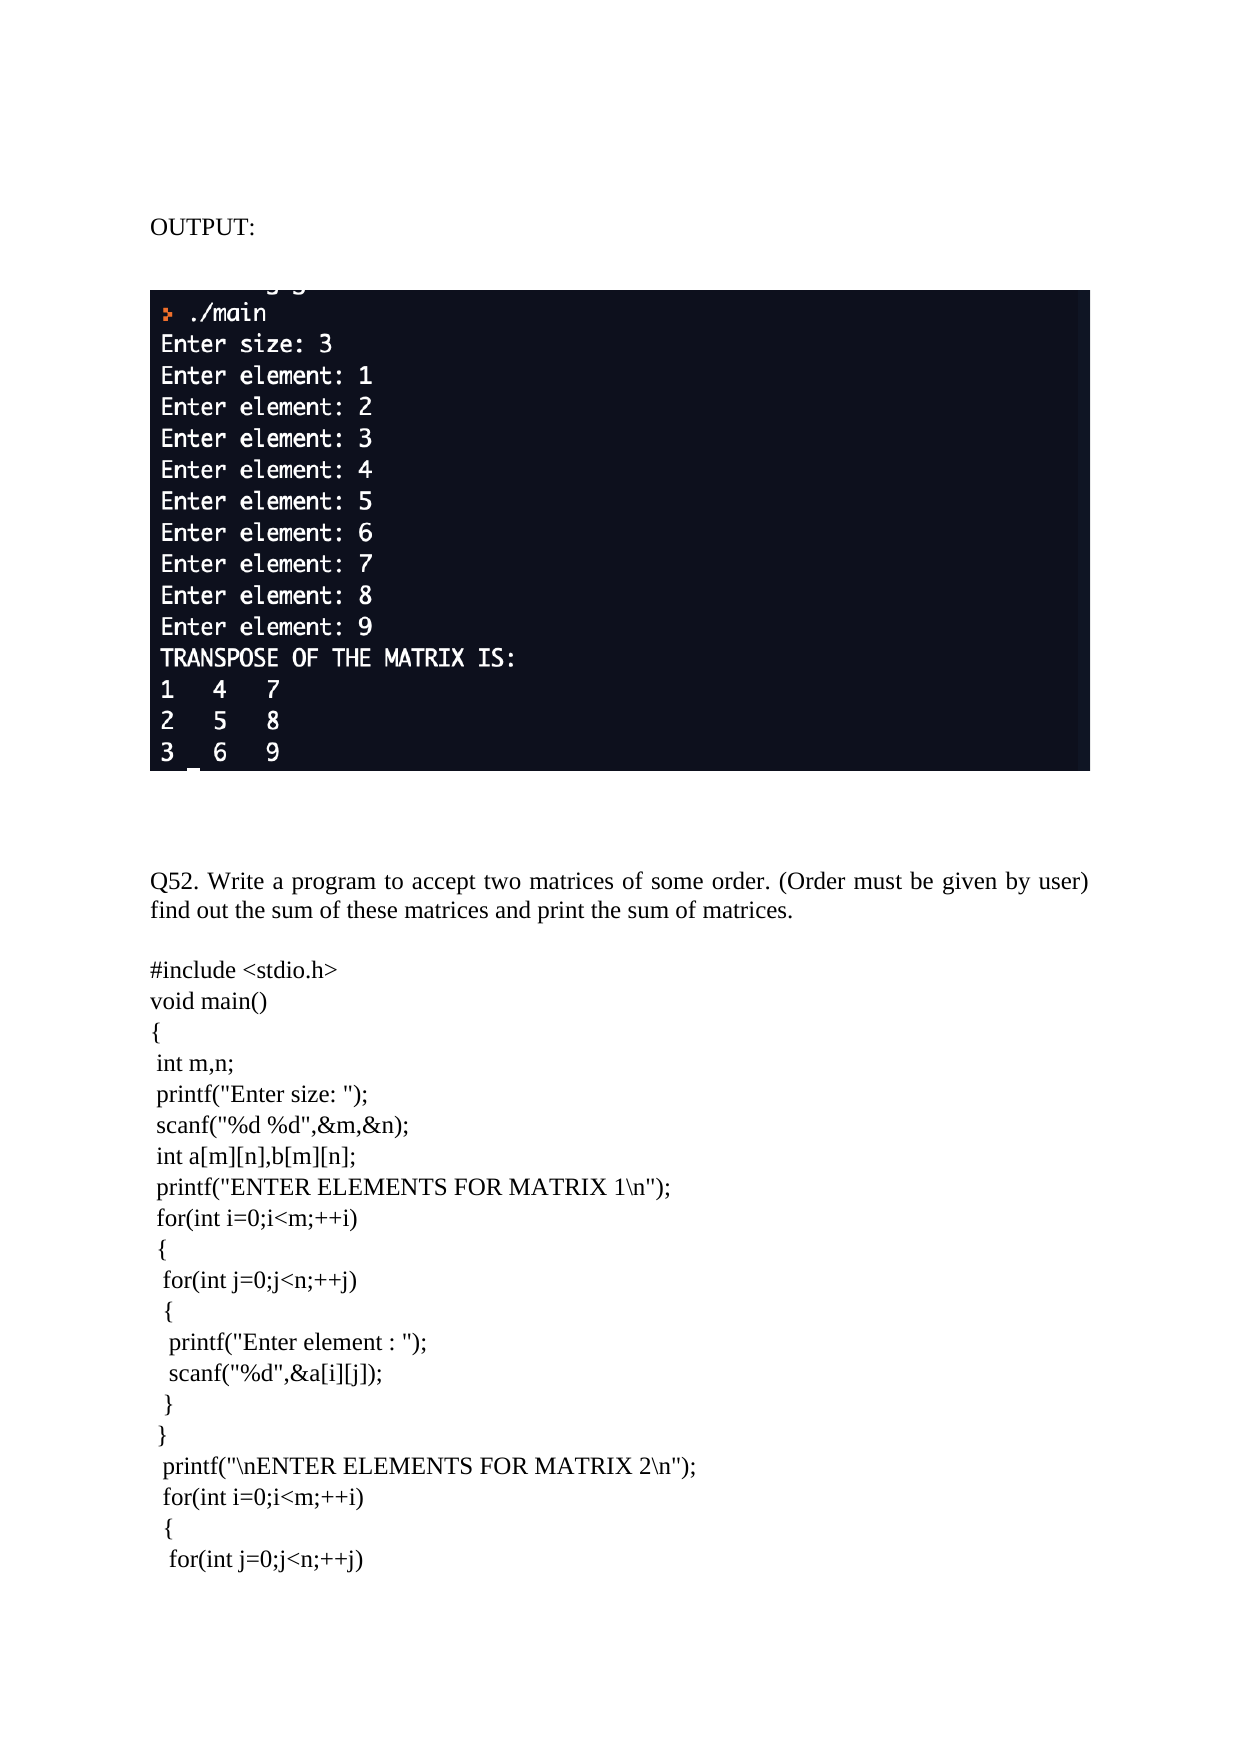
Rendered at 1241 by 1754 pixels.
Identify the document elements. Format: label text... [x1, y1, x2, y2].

text scanf("%d %d",&m,&n); [150, 1110, 1090, 1139]
text Q52. Write a program to accept two matrices of some order. (Order must be given by user) find out the sum of these matrices and print the sum of matrices. [150, 866, 1090, 924]
text printf("Enter element : "); [150, 1327, 1090, 1356]
text void main() [150, 986, 1090, 1014]
text } [150, 1420, 1090, 1449]
text #include <stdio.h> [150, 955, 1090, 983]
text OUTPUT: [150, 212, 1090, 241]
text int a[m][n],b[m][n]; [150, 1141, 1090, 1170]
text } [150, 1389, 1090, 1418]
text printf("ENTER ELEMENTS FOR MATRIX 1\n"); [150, 1172, 1090, 1201]
text { [150, 1017, 1090, 1046]
text { [150, 1234, 1090, 1263]
text printf("Enter size: "); [150, 1079, 1090, 1108]
text for(int j=0;j<n;++j) [150, 1544, 1090, 1573]
text printf("\nENTER ELEMENTS FOR MATRIX 2\n"); [150, 1451, 1090, 1480]
text { [150, 1296, 1090, 1325]
text { [150, 1513, 1090, 1542]
text scanf("%d",&a[i][j]); [150, 1358, 1090, 1387]
text int m,n; [150, 1048, 1090, 1077]
text for(int i=0;i<m;++i) [150, 1203, 1090, 1232]
picture [150, 290, 1091, 771]
text for(int j=0;j<n;++j) [150, 1265, 1090, 1294]
text for(int i=0;i<m;++i) [150, 1482, 1090, 1511]
